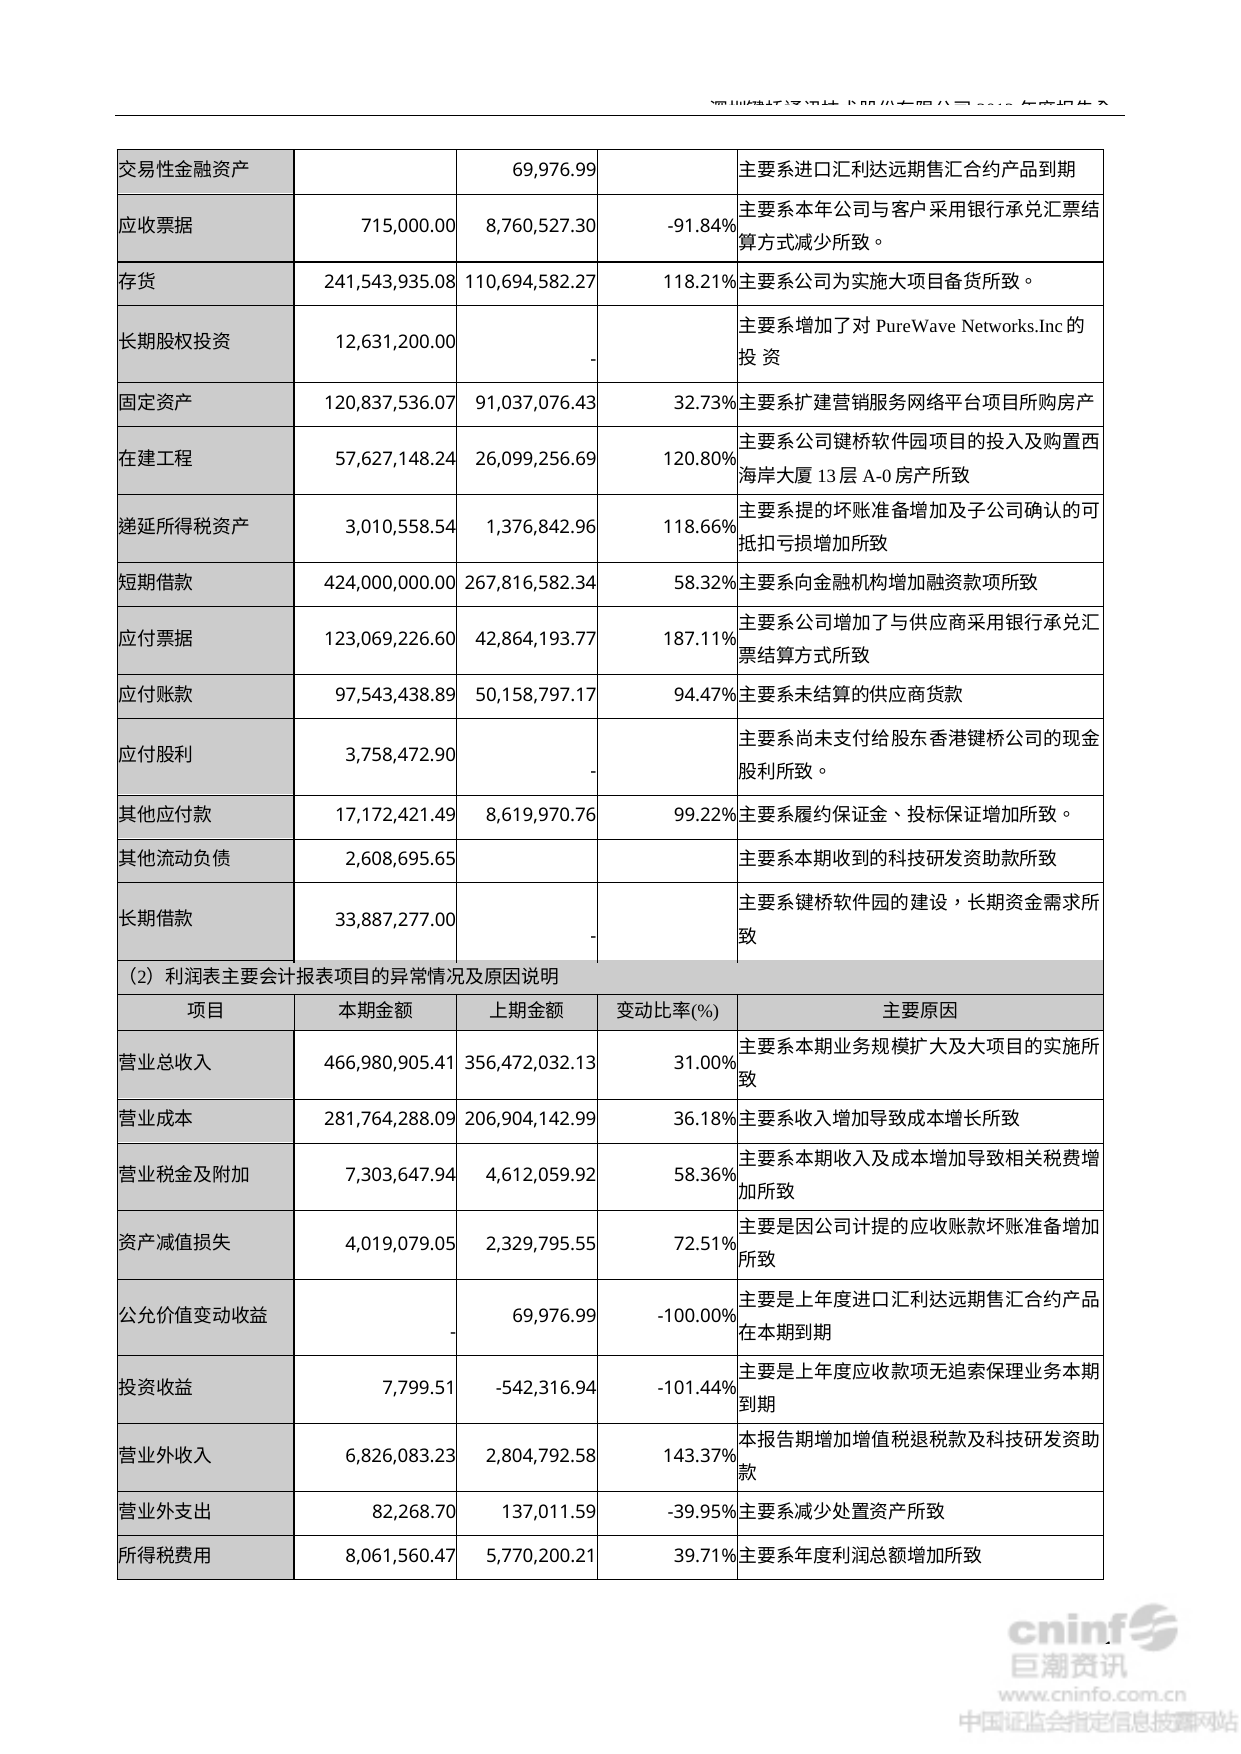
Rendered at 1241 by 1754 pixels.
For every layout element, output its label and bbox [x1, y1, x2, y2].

picture [958, 1593, 1241, 1754]
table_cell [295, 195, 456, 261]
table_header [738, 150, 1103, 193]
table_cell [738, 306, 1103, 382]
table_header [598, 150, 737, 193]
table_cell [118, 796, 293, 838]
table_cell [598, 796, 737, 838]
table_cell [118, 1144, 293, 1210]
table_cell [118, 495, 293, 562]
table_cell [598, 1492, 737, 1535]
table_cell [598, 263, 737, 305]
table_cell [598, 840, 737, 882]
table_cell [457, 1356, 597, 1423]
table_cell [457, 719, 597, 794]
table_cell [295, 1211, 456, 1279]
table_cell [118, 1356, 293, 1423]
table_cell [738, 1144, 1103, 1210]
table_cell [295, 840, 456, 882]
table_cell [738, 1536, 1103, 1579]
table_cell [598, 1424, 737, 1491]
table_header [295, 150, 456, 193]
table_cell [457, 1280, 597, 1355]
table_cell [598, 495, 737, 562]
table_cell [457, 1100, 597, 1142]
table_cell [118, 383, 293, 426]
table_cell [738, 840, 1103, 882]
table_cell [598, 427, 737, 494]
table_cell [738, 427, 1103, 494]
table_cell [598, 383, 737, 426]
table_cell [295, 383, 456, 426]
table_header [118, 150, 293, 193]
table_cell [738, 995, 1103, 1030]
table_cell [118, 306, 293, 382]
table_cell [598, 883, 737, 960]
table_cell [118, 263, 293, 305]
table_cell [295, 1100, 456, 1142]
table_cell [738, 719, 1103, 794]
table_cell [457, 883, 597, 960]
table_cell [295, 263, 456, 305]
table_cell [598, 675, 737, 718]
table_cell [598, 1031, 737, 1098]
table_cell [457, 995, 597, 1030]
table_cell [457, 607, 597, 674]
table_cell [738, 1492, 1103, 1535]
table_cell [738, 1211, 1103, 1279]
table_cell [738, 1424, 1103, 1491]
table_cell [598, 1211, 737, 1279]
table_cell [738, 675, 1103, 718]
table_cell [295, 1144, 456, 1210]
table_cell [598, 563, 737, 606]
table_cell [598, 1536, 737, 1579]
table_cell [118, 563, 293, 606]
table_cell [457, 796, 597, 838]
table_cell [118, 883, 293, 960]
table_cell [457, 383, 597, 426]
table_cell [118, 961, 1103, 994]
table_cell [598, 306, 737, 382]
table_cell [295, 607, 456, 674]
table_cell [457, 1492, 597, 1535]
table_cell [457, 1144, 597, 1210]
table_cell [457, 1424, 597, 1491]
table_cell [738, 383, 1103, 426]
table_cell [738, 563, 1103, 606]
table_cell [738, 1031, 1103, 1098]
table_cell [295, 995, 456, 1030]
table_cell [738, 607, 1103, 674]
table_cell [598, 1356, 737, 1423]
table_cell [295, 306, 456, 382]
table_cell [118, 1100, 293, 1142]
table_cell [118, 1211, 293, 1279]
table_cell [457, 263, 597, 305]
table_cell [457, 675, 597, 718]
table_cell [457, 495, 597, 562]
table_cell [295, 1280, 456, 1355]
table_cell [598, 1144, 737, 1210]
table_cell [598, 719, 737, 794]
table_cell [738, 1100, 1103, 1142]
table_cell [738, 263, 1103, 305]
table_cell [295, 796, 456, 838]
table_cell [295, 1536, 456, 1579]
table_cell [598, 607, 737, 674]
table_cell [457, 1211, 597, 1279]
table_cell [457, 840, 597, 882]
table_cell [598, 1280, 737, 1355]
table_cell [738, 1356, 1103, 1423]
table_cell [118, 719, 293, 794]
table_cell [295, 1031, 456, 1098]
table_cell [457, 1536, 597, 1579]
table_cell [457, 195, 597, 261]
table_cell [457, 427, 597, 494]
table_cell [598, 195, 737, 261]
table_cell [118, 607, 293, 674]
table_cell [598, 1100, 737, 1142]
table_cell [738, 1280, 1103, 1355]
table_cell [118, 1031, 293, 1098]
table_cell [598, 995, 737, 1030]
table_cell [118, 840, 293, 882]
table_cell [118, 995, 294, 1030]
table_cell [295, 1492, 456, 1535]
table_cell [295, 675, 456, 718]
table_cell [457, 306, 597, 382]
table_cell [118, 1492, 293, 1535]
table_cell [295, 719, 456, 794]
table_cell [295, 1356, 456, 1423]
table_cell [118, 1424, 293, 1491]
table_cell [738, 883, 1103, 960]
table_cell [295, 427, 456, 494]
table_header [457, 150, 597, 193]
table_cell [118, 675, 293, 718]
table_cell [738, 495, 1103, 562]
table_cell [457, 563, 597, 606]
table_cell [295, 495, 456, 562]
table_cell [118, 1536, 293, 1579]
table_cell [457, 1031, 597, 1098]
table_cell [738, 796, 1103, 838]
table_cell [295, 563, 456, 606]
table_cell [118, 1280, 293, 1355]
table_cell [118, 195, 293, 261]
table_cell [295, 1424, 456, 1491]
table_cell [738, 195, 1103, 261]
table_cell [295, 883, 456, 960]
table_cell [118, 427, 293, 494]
